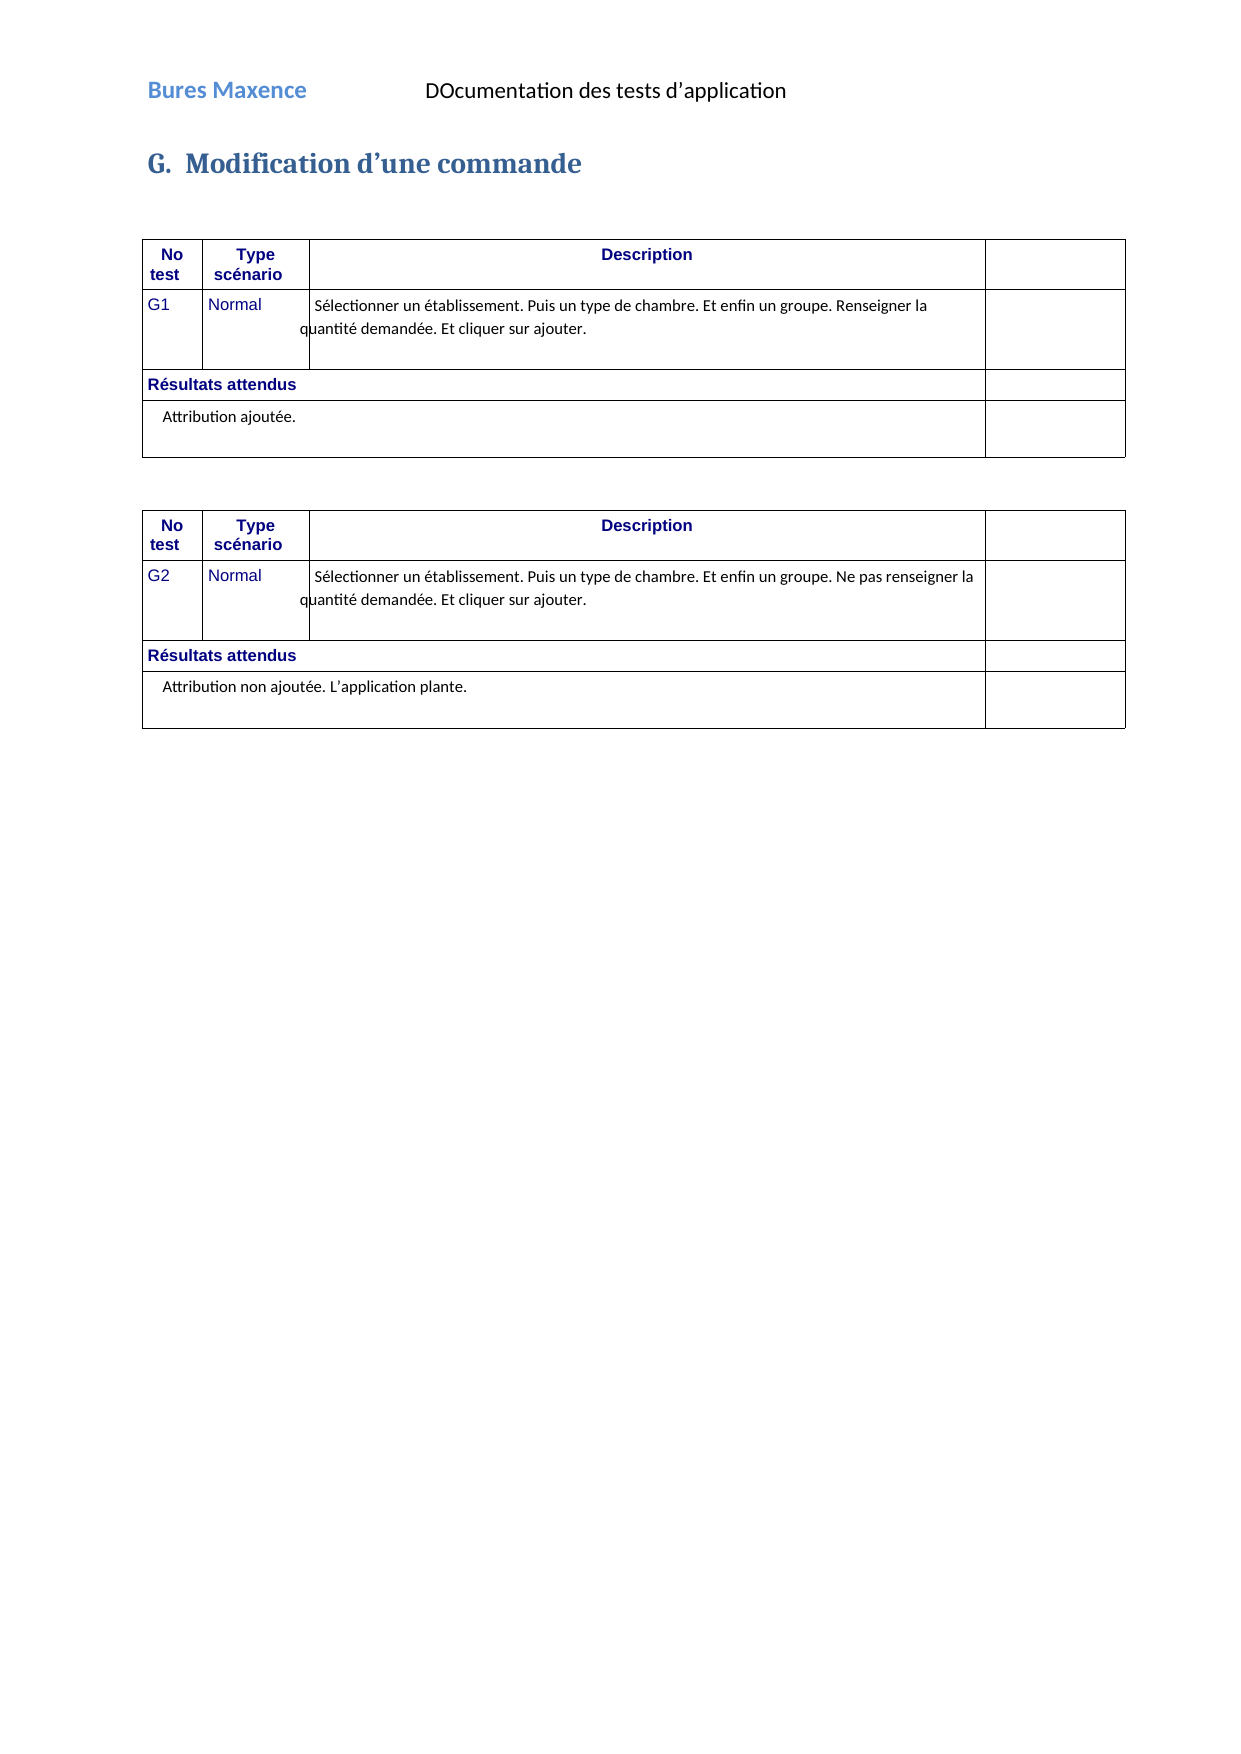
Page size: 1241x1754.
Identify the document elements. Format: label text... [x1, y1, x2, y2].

table_cell [986, 561, 1125, 640]
table_cell G1 [143, 290, 202, 369]
table_header [986, 240, 1125, 289]
table_cell Attribution ajoutée. [143, 401, 985, 457]
table_header Type scénario [203, 511, 309, 560]
table_cell [986, 370, 1125, 400]
table_cell [986, 401, 1125, 457]
table_cell Sélectionner un établissement. Puis un type de chambre. Et enfin un groupe. Renseigner la quantité demandée. Et cliquer sur ajouter. [310, 290, 985, 369]
table_header Description [310, 240, 985, 289]
subtitle Modification d’une commande [148, 148, 1093, 181]
table_cell Normal [203, 290, 309, 369]
table_cell Résultats attendus [143, 641, 985, 671]
table_cell Résultats attendus [143, 370, 985, 400]
table_cell Normal [203, 561, 309, 640]
table_cell [986, 641, 1125, 671]
table_header No test [143, 240, 202, 289]
table_header [986, 511, 1125, 560]
table_cell [986, 672, 1125, 727]
table_cell Attribution non ajoutée. L’application plante. [143, 672, 985, 727]
table_cell G2 [143, 561, 202, 640]
table_cell Sélectionner un établissement. Puis un type de chambre. Et enfin un groupe. Ne pas renseigner la quantité demandée. Et cliquer sur ajouter. [310, 561, 985, 640]
table_header Type scénario [203, 240, 309, 289]
table_header Description [310, 511, 985, 560]
table_header No test [143, 511, 202, 560]
table_cell [986, 290, 1125, 369]
